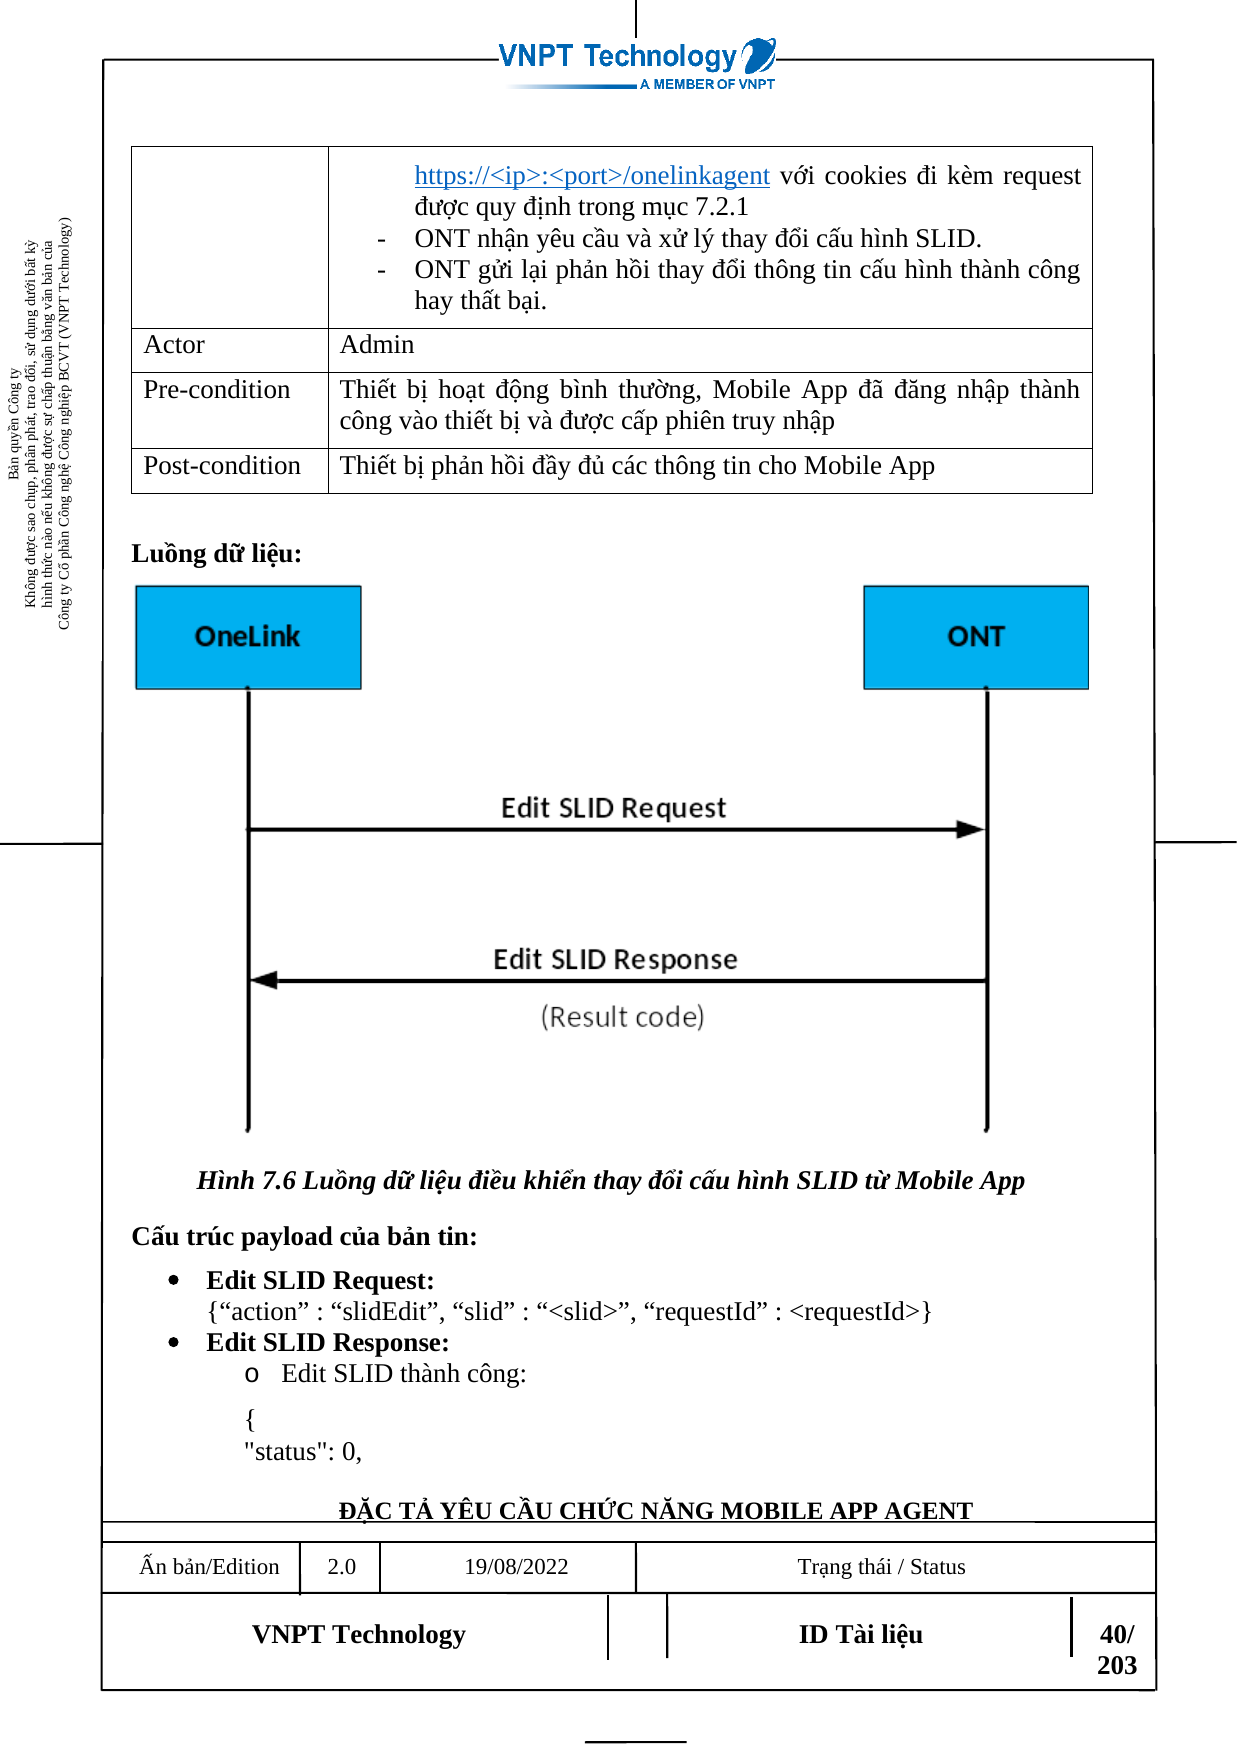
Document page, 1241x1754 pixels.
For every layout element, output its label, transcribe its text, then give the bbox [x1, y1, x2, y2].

list { [244, 1403, 1093, 1435]
text Luồng dữ liệu: [131, 537, 1093, 569]
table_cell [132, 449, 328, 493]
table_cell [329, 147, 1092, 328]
picture [498, 38, 776, 89]
list Edit SLID Response: [169, 1326, 1093, 1358]
list Edit SLID thành công: [244, 1358, 1093, 1391]
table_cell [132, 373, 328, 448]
text Cấu trúc payload của bản tin: [131, 1220, 1093, 1251]
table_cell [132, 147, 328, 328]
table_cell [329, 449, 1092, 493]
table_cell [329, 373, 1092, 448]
list {“action” : “slidEdit”, “slid” : “<slid>”, “requestId” : <requestId>} [206, 1295, 1093, 1326]
list Edit SLID Request: [169, 1264, 1093, 1295]
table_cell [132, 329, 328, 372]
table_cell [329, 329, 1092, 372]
list "status": 0, [206, 1435, 1093, 1466]
